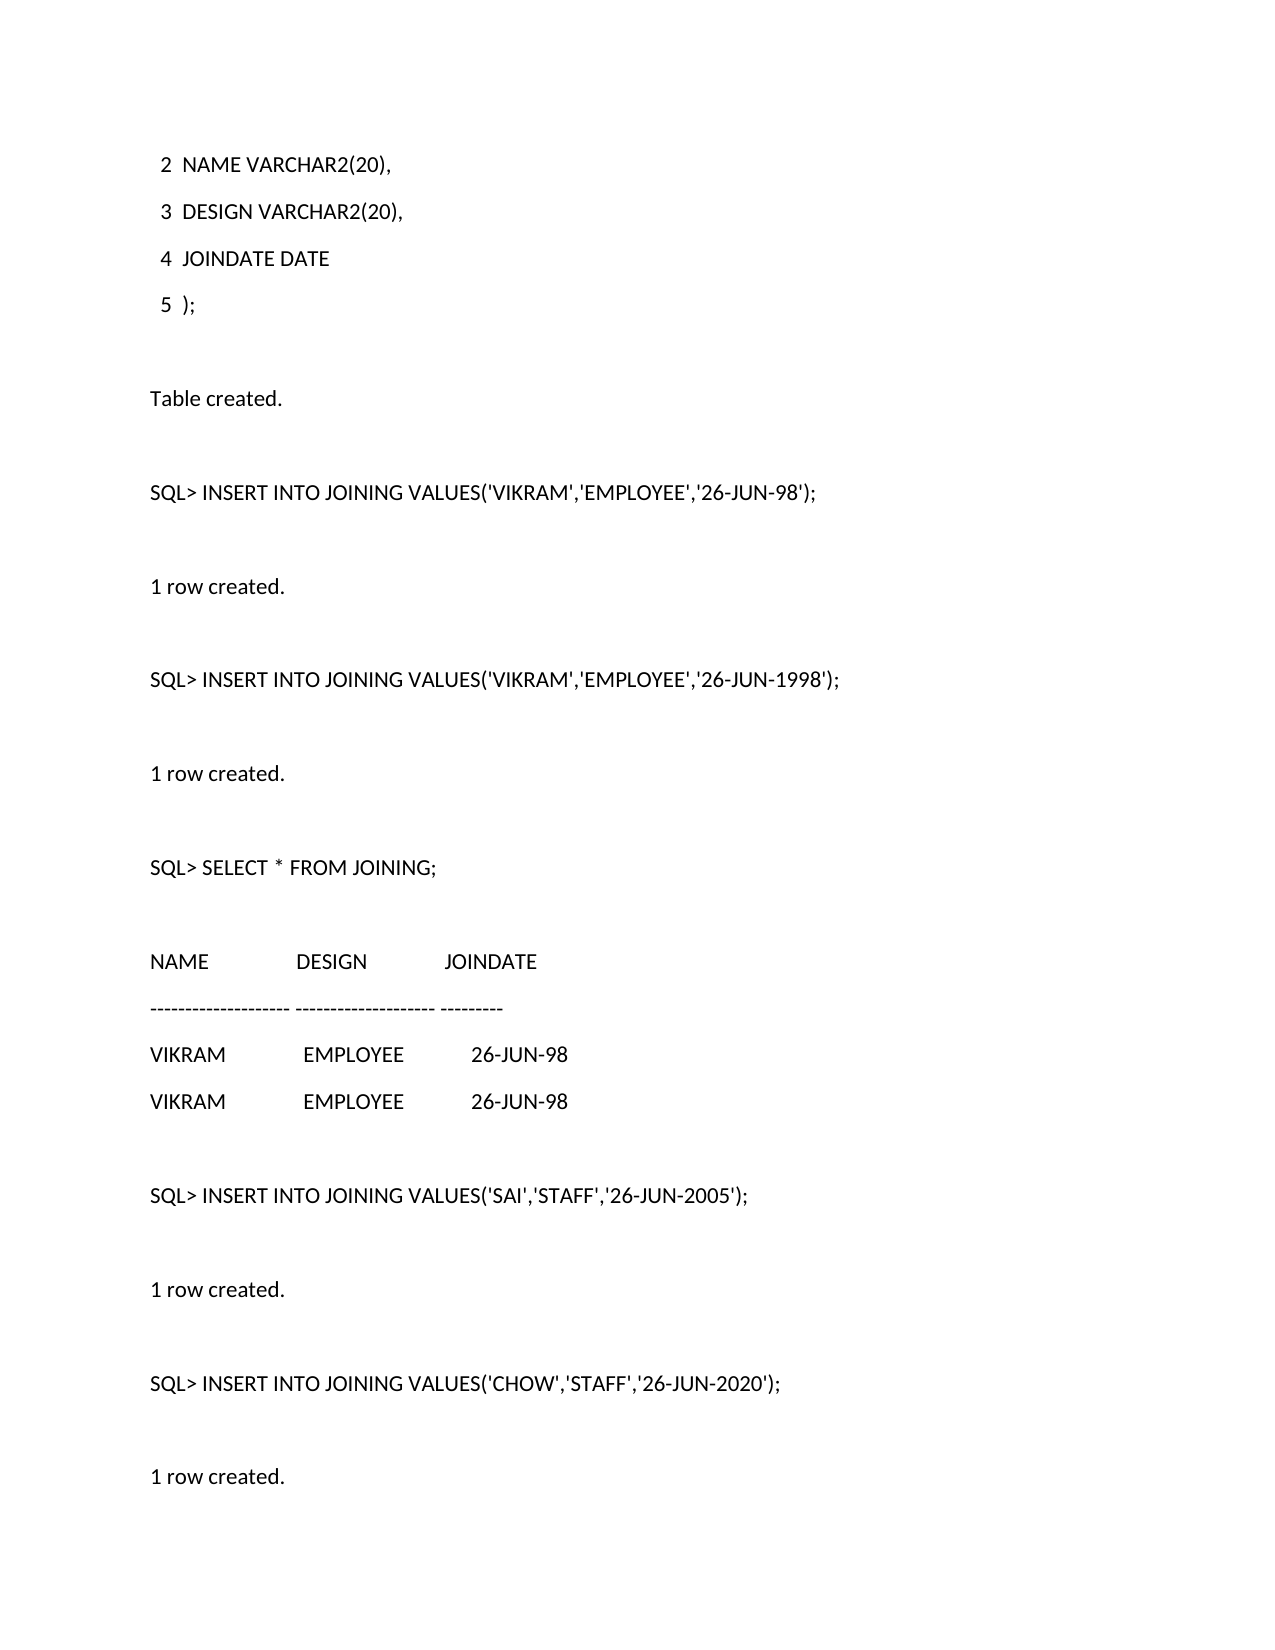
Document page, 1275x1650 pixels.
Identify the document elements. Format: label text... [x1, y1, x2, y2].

text NAME DESIGN JOINDATE [150, 947, 1125, 975]
text SQL> INSERT INTO JOINING VALUES('VIKRAM','EMPLOYEE','26-JUN-98'); [150, 478, 1125, 506]
text 2 NAME VARCHAR2(20), [150, 150, 1125, 178]
text -------------------- -------------------- --------- [150, 994, 1125, 1022]
text VIKRAM EMPLOYEE 26-JUN-98 [150, 1041, 1125, 1069]
text VIKRAM EMPLOYEE 26-JUN-98 [150, 1087, 1125, 1116]
text 3 DESIGN VARCHAR2(20), [150, 197, 1125, 225]
text SQL> INSERT INTO JOINING VALUES('SAI','STAFF','26-JUN-2005'); [150, 1181, 1125, 1209]
text SQL> INSERT INTO JOINING VALUES('CHOW','STAFF','26-JUN-2020'); [150, 1369, 1125, 1397]
text 5 ); [150, 291, 1125, 319]
text 1 row created. [150, 1275, 1125, 1303]
text 1 row created. [150, 1462, 1125, 1491]
text SQL> SELECT * FROM JOINING; [150, 853, 1125, 881]
text 1 row created. [150, 572, 1125, 600]
text SQL> INSERT INTO JOINING VALUES('VIKRAM','EMPLOYEE','26-JUN-1998'); [150, 666, 1125, 694]
text Table created. [150, 384, 1125, 412]
text 4 JOINDATE DATE [150, 244, 1125, 272]
text 1 row created. [150, 759, 1125, 787]
